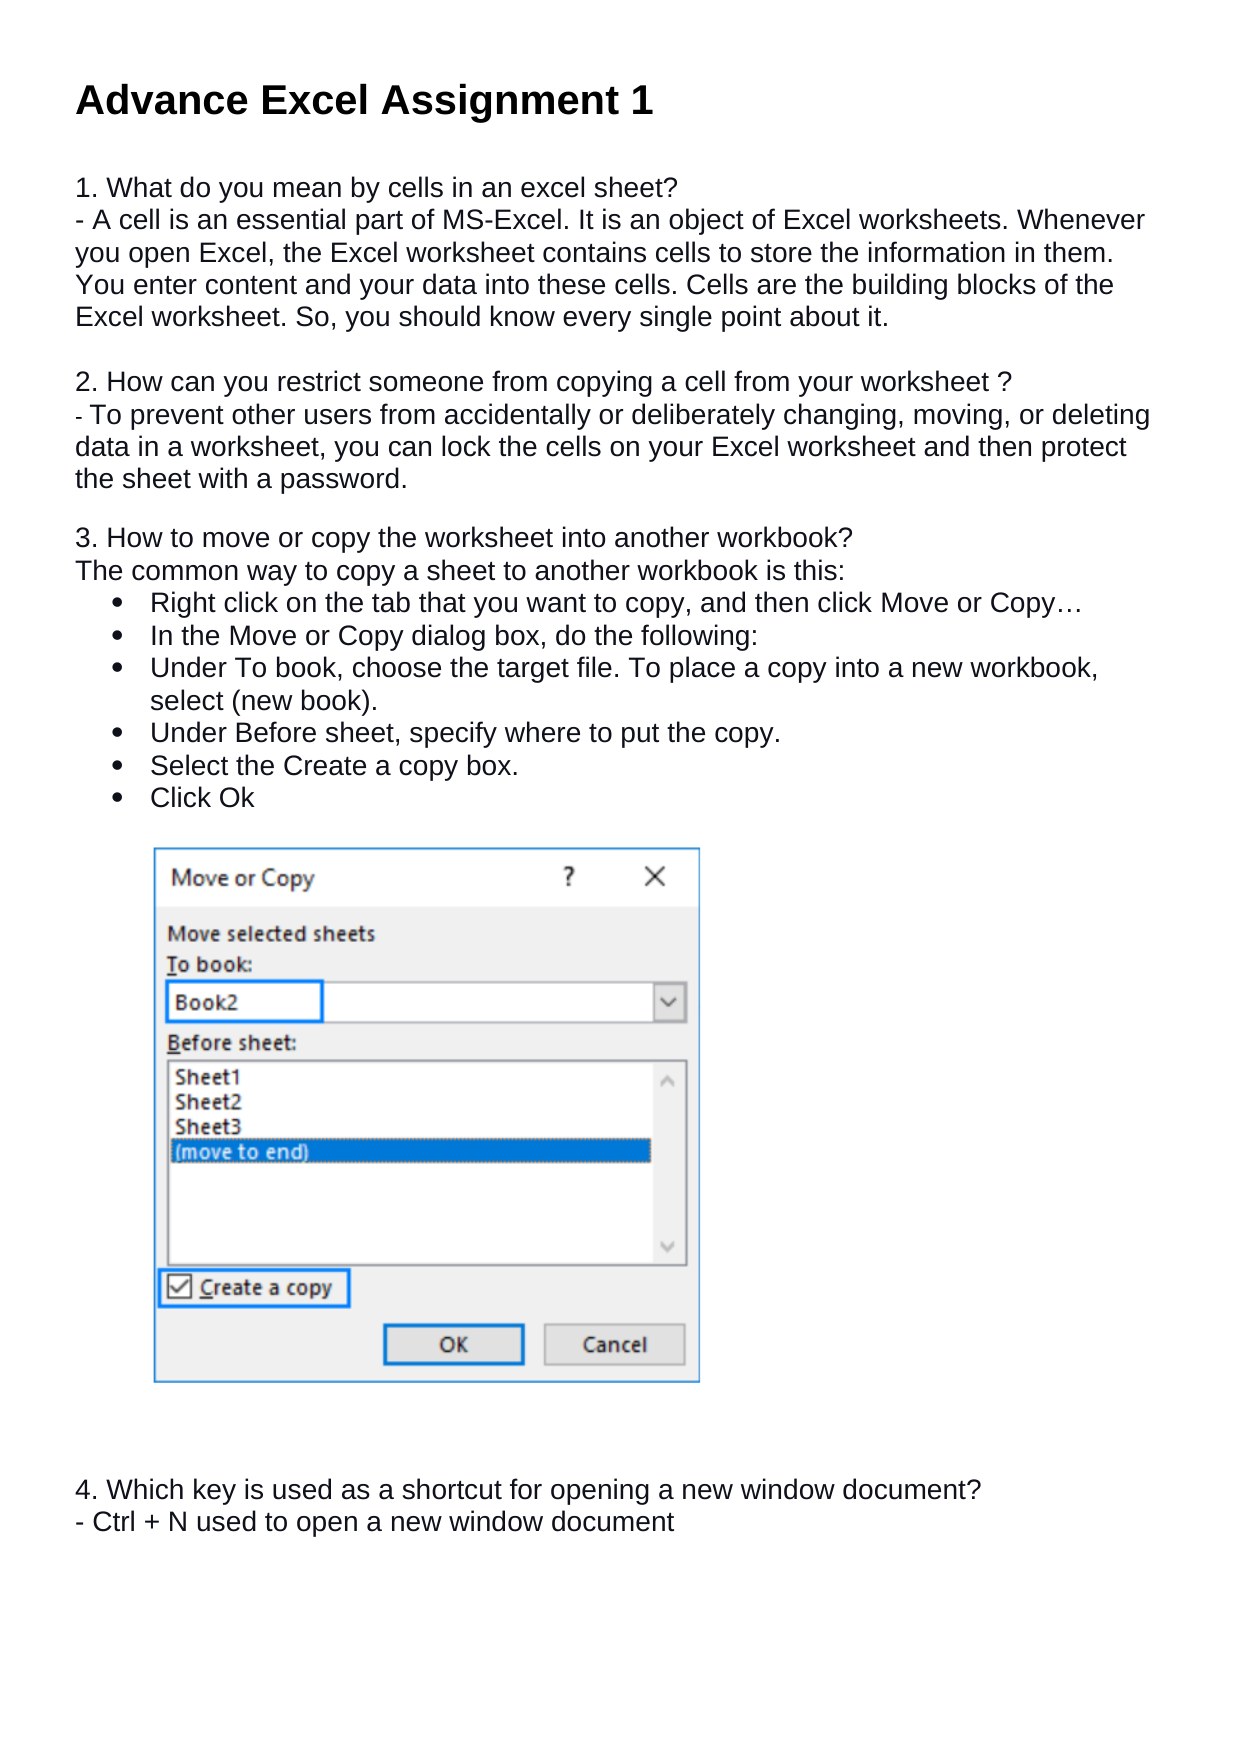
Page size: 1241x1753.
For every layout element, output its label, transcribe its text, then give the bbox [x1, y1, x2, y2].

text 2. How can you restrict someone from copying a cell from your worksheet ? [75, 365, 1165, 398]
text Advance Excel Assignment 1 [75, 75, 1165, 123]
list Right click on the tab that you want to copy, and then click Move or Copy… [112, 586, 1165, 618]
text 3. How to move or copy the worksheet into another workbook? [75, 521, 1165, 553]
text - To prevent other users from accidentally or deliberately changing, moving, or deleting data in a worksheet, you can lock the cells on your Excel worksheet and then protect the sheet with a password. [75, 398, 1165, 495]
picture [150, 840, 700, 1388]
text 1. What do you mean by cells in an excel sheet? [75, 171, 1165, 203]
list In the Move or Copy dialog box, do the following: [112, 618, 1165, 651]
text 4. Which key is used as a shortcut for opening a new window document? [75, 1473, 1165, 1505]
text The common way to copy a sheet to another workbook is this: [75, 553, 1165, 586]
list Under Before sheet, specify where to put the copy. [112, 716, 1165, 749]
text - A cell is an essential part of MS-Excel. It is an object of Excel worksheets. Whenever you open Excel, the Excel worksheet contains cells to store the information in them. You enter content and your data into these cells. Cells are the building blocks of the Excel worksheet. So, you should know every single point about it. [75, 203, 1165, 333]
list Under To book, choose the target file. To place a copy into a new workbook, select (new book). [112, 651, 1165, 716]
text - Ctrl + N used to open a new window document [75, 1505, 1165, 1538]
list Click Ok [112, 781, 1165, 814]
list Select the Create a copy box. [112, 749, 1165, 781]
